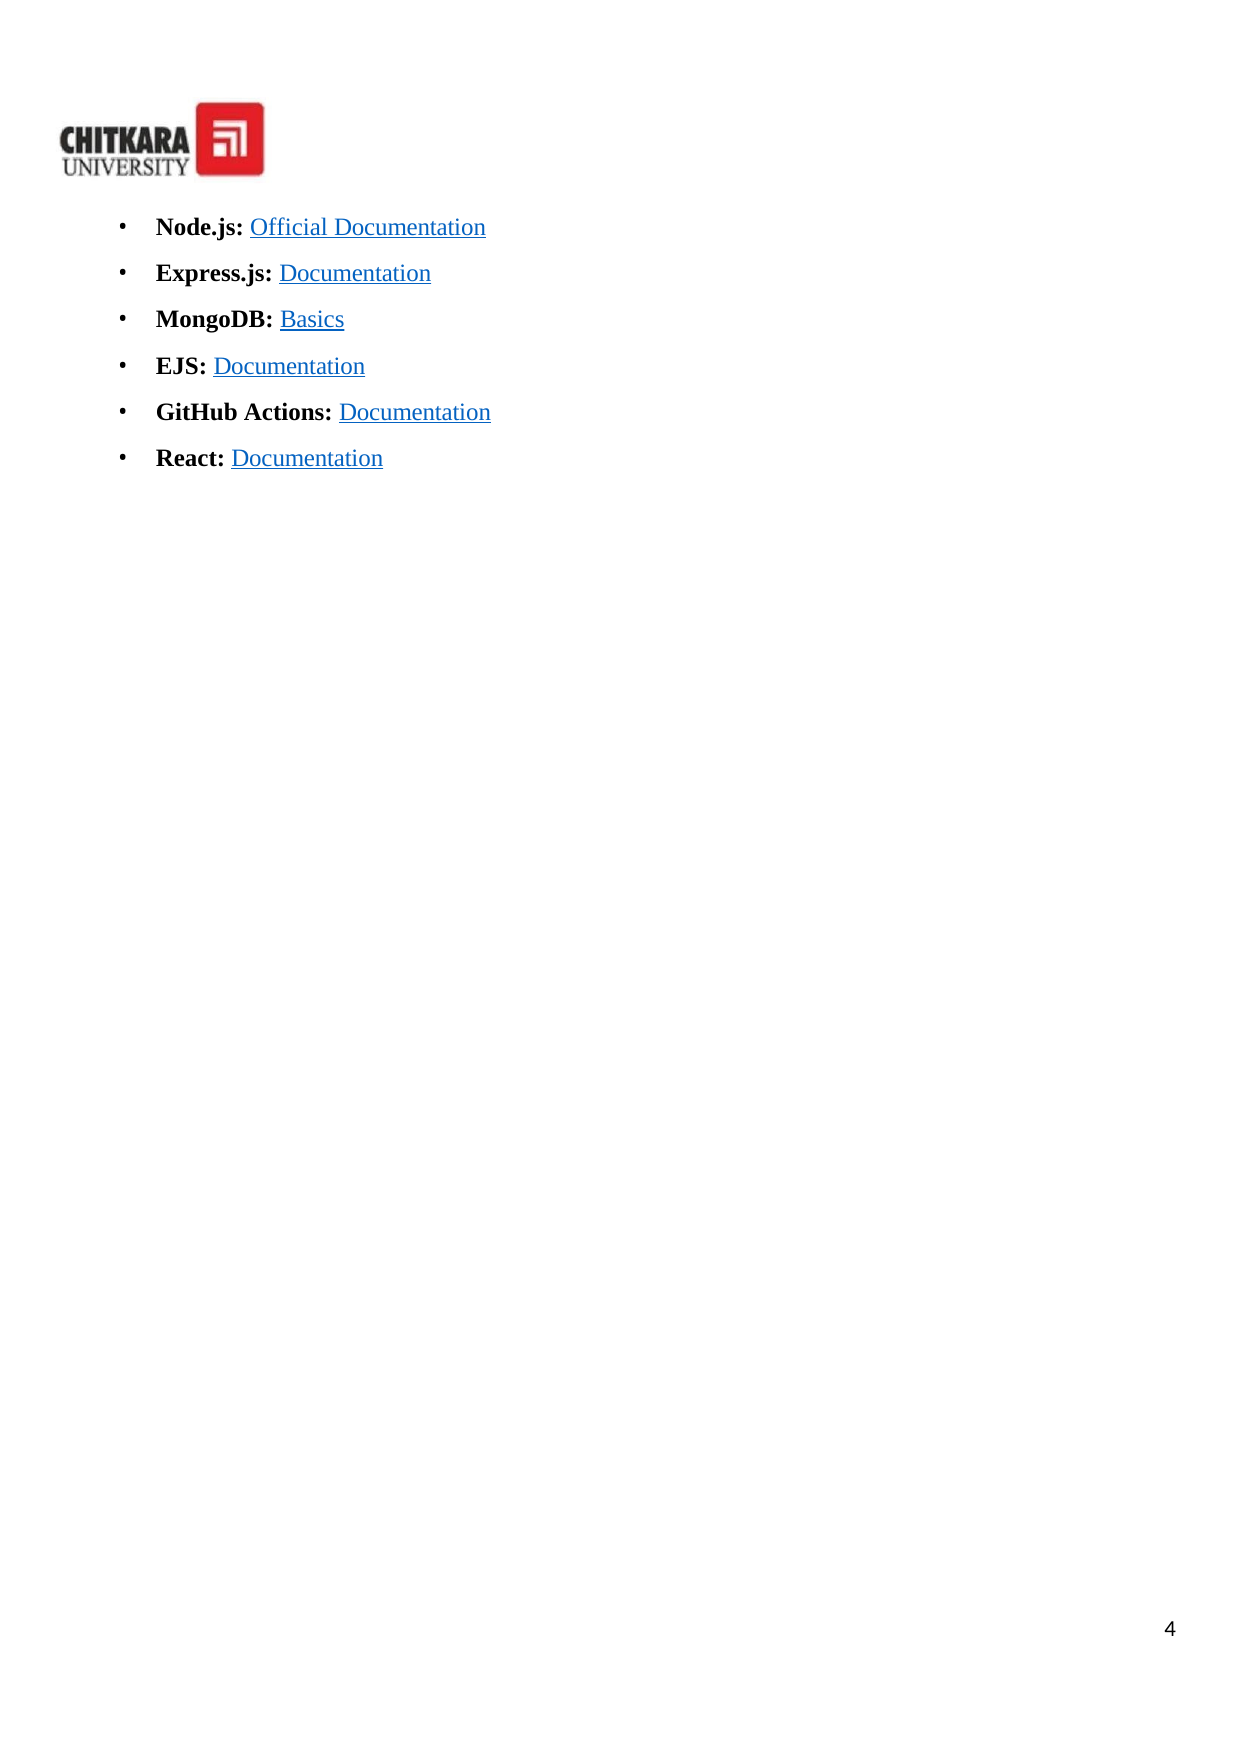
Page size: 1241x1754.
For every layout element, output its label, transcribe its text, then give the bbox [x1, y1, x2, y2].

picture [55, 97, 272, 184]
list EJS: Documentation [118, 347, 1196, 381]
list React: Documentation [118, 440, 1196, 474]
list Node.js: Official Documentation [118, 208, 1196, 242]
list Express.js: Documentation [118, 254, 1196, 289]
list MongoDB: Basics [118, 301, 1196, 335]
list GitHub Actions: Documentation [118, 393, 1196, 427]
